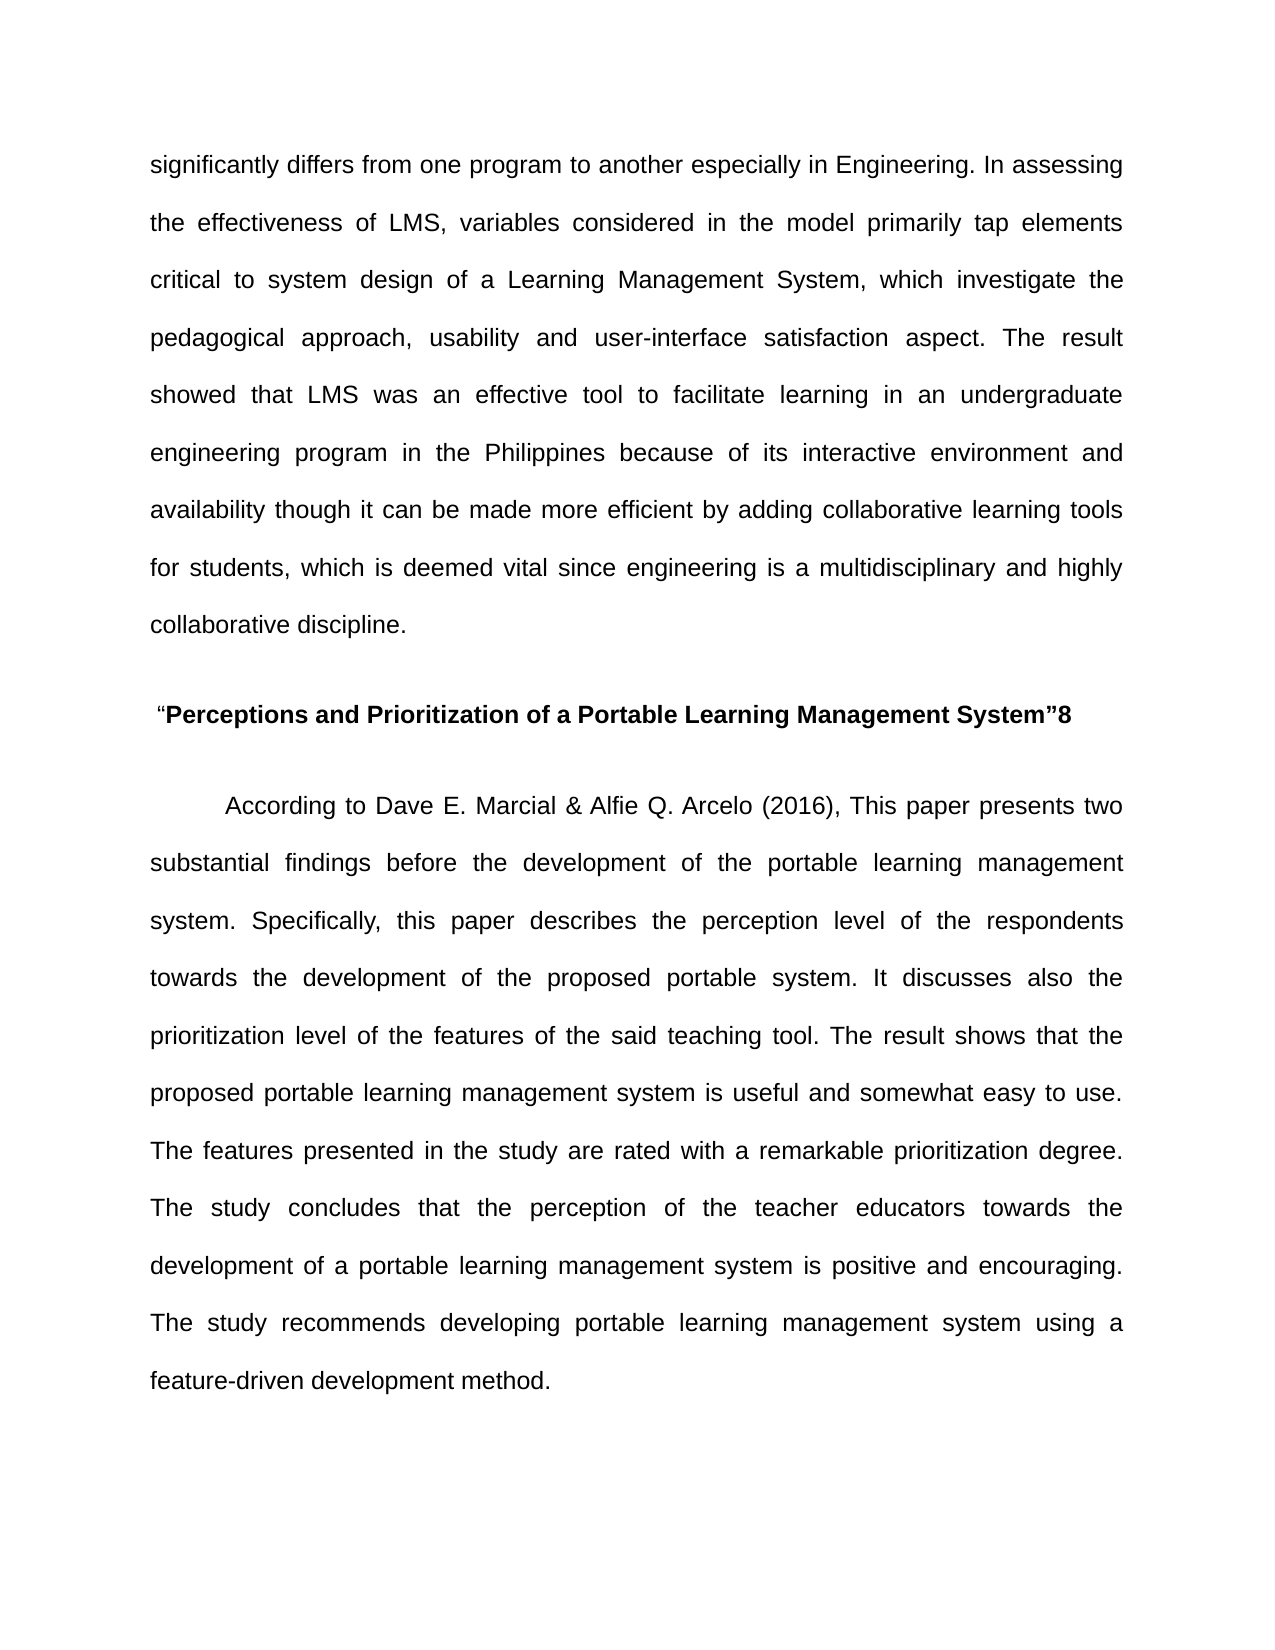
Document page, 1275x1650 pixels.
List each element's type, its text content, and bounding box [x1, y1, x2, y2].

subtitle “Perceptions and Prioritization of a Portable Learning Management System”8 [150, 700, 1125, 729]
subtitle According to Dave E. Marcial & Alfie Q. Arcelo (2016), This paper presents two substantial findings before the development of the portable learning management system. Specifically, this paper describes the perception level of the respondents towards the development of the proposed portable system. It discusses also the prioritization level of the features of the said teaching tool. The result shows that the proposed portable learning management system is useful and somewhat easy to use. The features presented in the study are rated with a remarkable prioritization degree. The study concludes that the perception of the teacher educators towards the development of a portable learning management system is positive and encouraging. The study recommends developing portable learning management system using a feature-driven development method. [150, 791, 1125, 1394]
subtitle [150, 150, 1125, 639]
